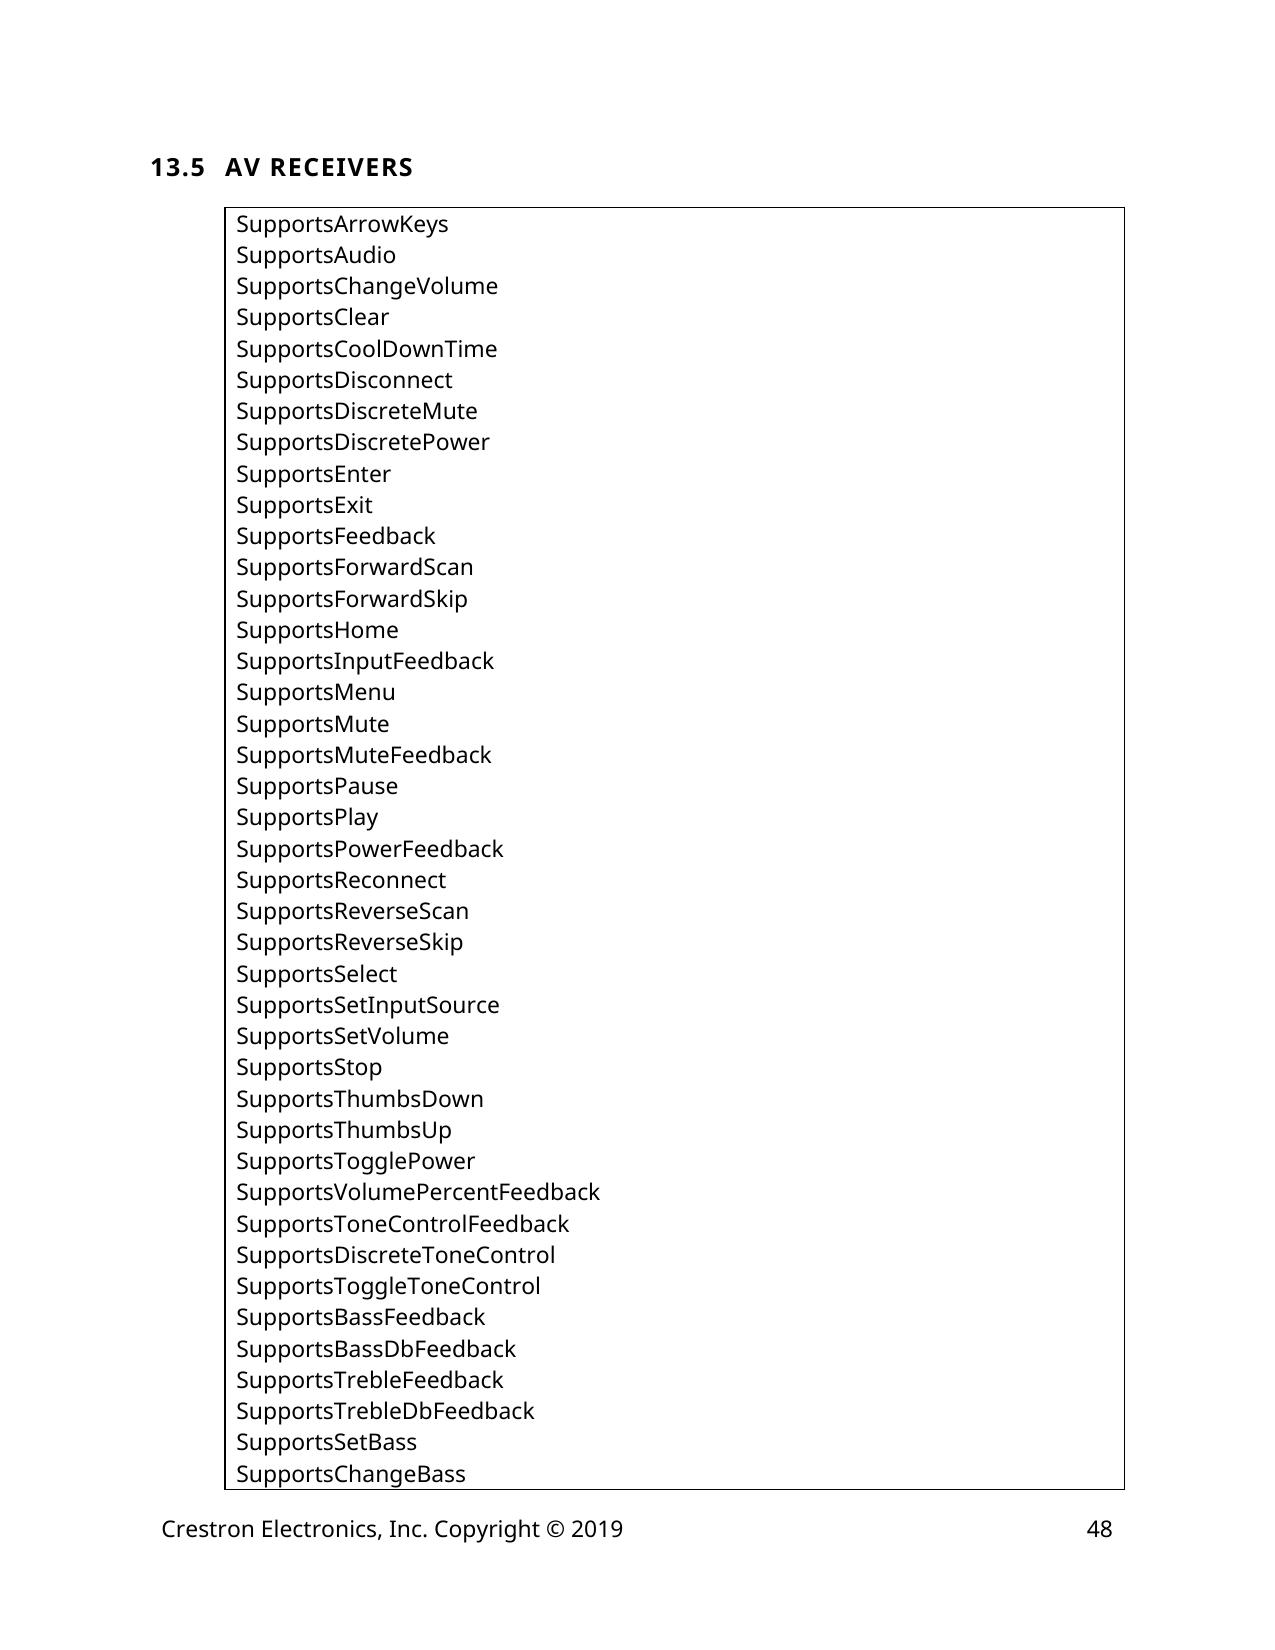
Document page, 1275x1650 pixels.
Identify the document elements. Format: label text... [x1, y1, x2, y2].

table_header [226, 208, 1124, 1489]
subtitle AV Receivers [150, 150, 1125, 184]
